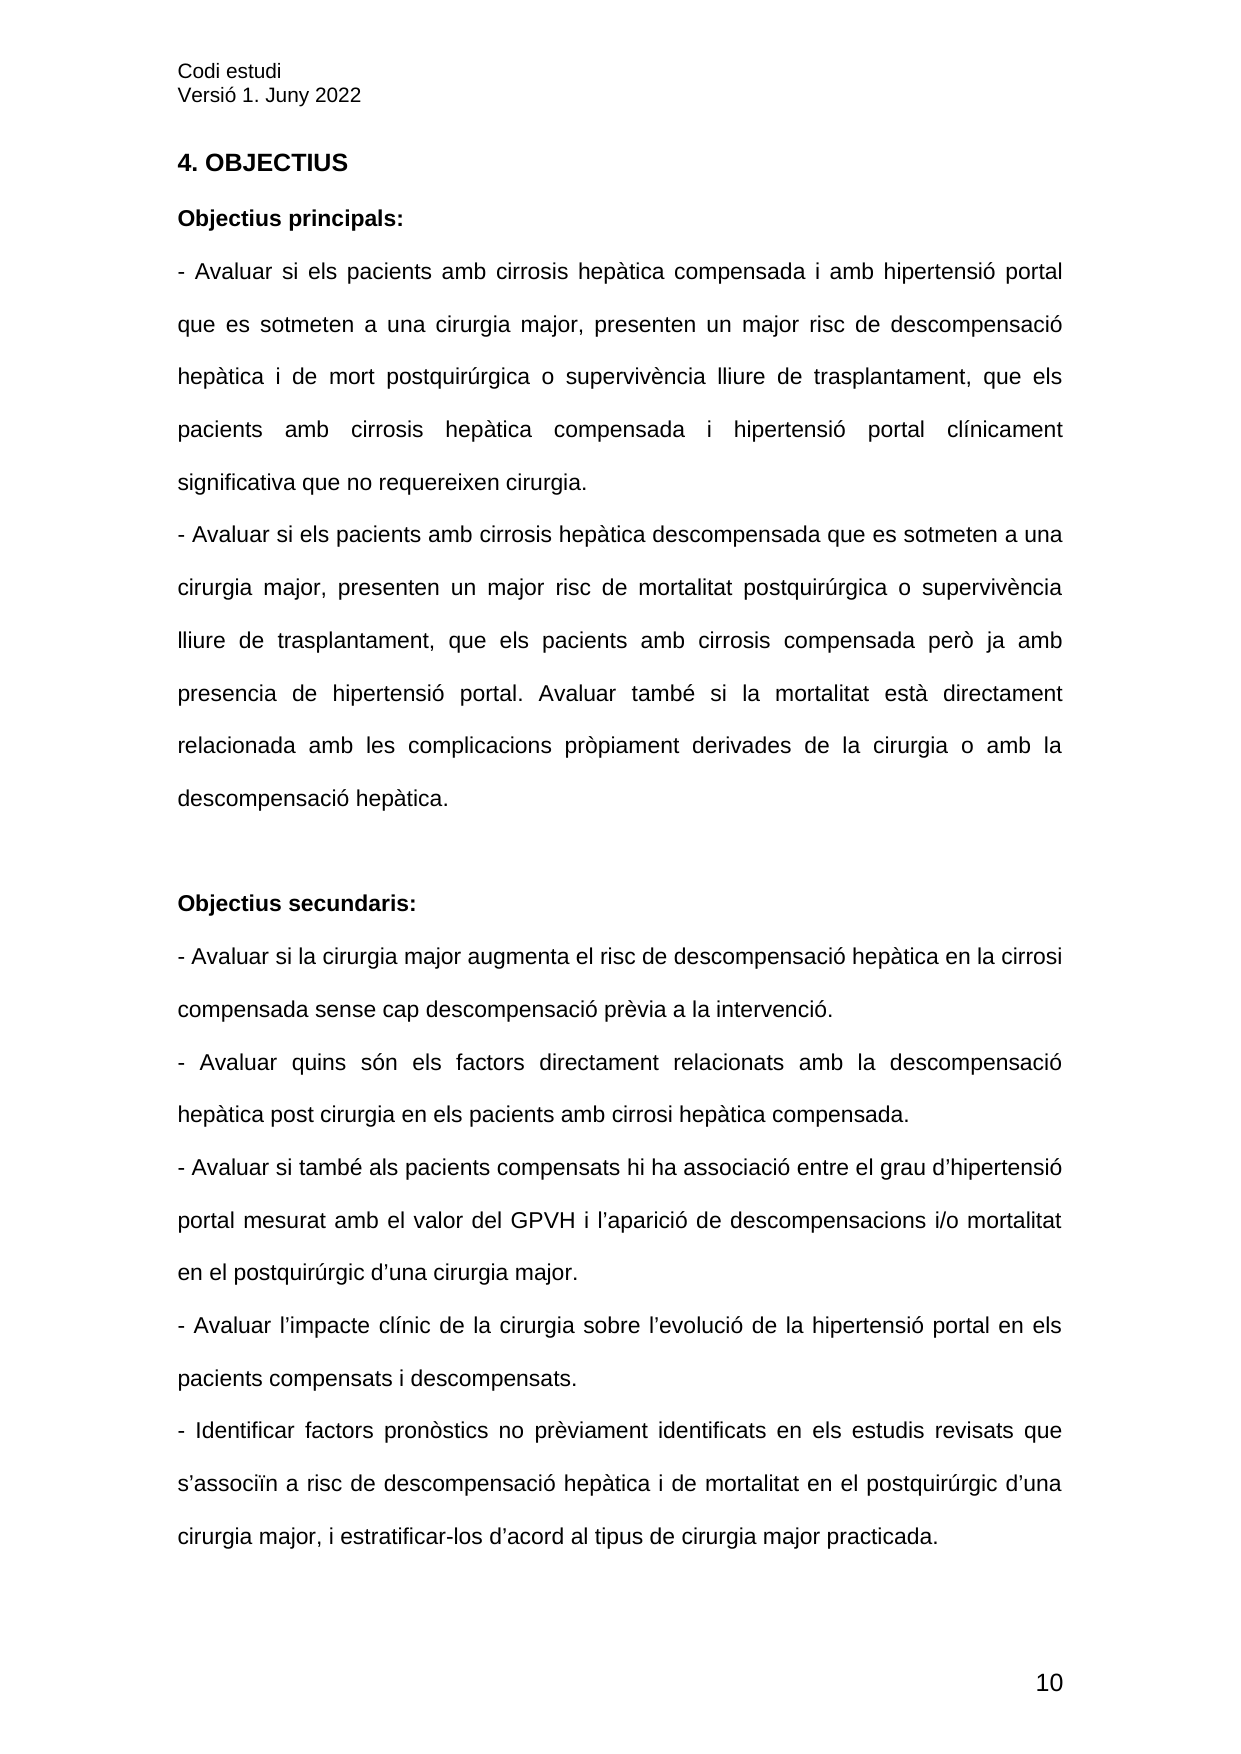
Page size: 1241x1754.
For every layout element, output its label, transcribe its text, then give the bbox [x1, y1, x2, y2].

text - Avaluar si els pacients amb cirrosis hepàtica descompensada que es sotmeten a una cirurgia major, presenten un major risc de mortalitat postquirúrgica o supervivència lliure de trasplantament, que els pacients amb cirrosis compensada però ja amb presencia de hipertensió portal. Avaluar també si la mortalitat està directament relacionada amb les complicacions pròpiament derivades de la cirurgia o amb la descompensació hepàtica. [177, 521, 1063, 811]
text - Identificar factors pronòstics no prèviament identificats en els estudis revisats que s’associïn a risc de descompensació hepàtica i de mortalitat en el postquirúrgic d’una cirurgia major, i estratificar-los d’acord al tipus de cirurgia major practicada. [177, 1417, 1063, 1549]
text 4. OBJECTIUS [177, 148, 1063, 176]
text Objectius principals: [177, 205, 1063, 231]
text - Avaluar quins són els factors directament relacionats amb la descompensació hepàtica post cirurgia en els pacients amb cirrosi hepàtica compensada. [177, 1048, 1063, 1127]
text - Avaluar l’impacte clínic de la cirurgia sobre l’evolució de la hipertensió portal en els pacients compensats i descompensats. [177, 1312, 1063, 1391]
text Objectius secundaris: [177, 890, 1063, 917]
text - Avaluar si la cirurgia major augmenta el risc de descompensació hepàtica en la cirrosi compensada sense cap descompensació prèvia a la intervenció. [177, 943, 1063, 1022]
text - Avaluar si els pacients amb cirrosis hepàtica compensada i amb hipertensió portal que es sotmeten a una cirurgia major, presenten un major risc de descompensació hepàtica i de mort postquirúrgica o supervivència lliure de trasplantament, que els pacients amb cirrosis hepàtica compensada i hipertensió portal clínicament significativa que no requereixen cirurgia. [177, 258, 1063, 495]
text - Avaluar si també als pacients compensats hi ha associació entre el grau d’hipertensió portal mesurat amb el valor del GPVH i l’aparició de descompensacions i/o mortalitat en el postquirúrgic d’una cirurgia major. [177, 1154, 1063, 1286]
